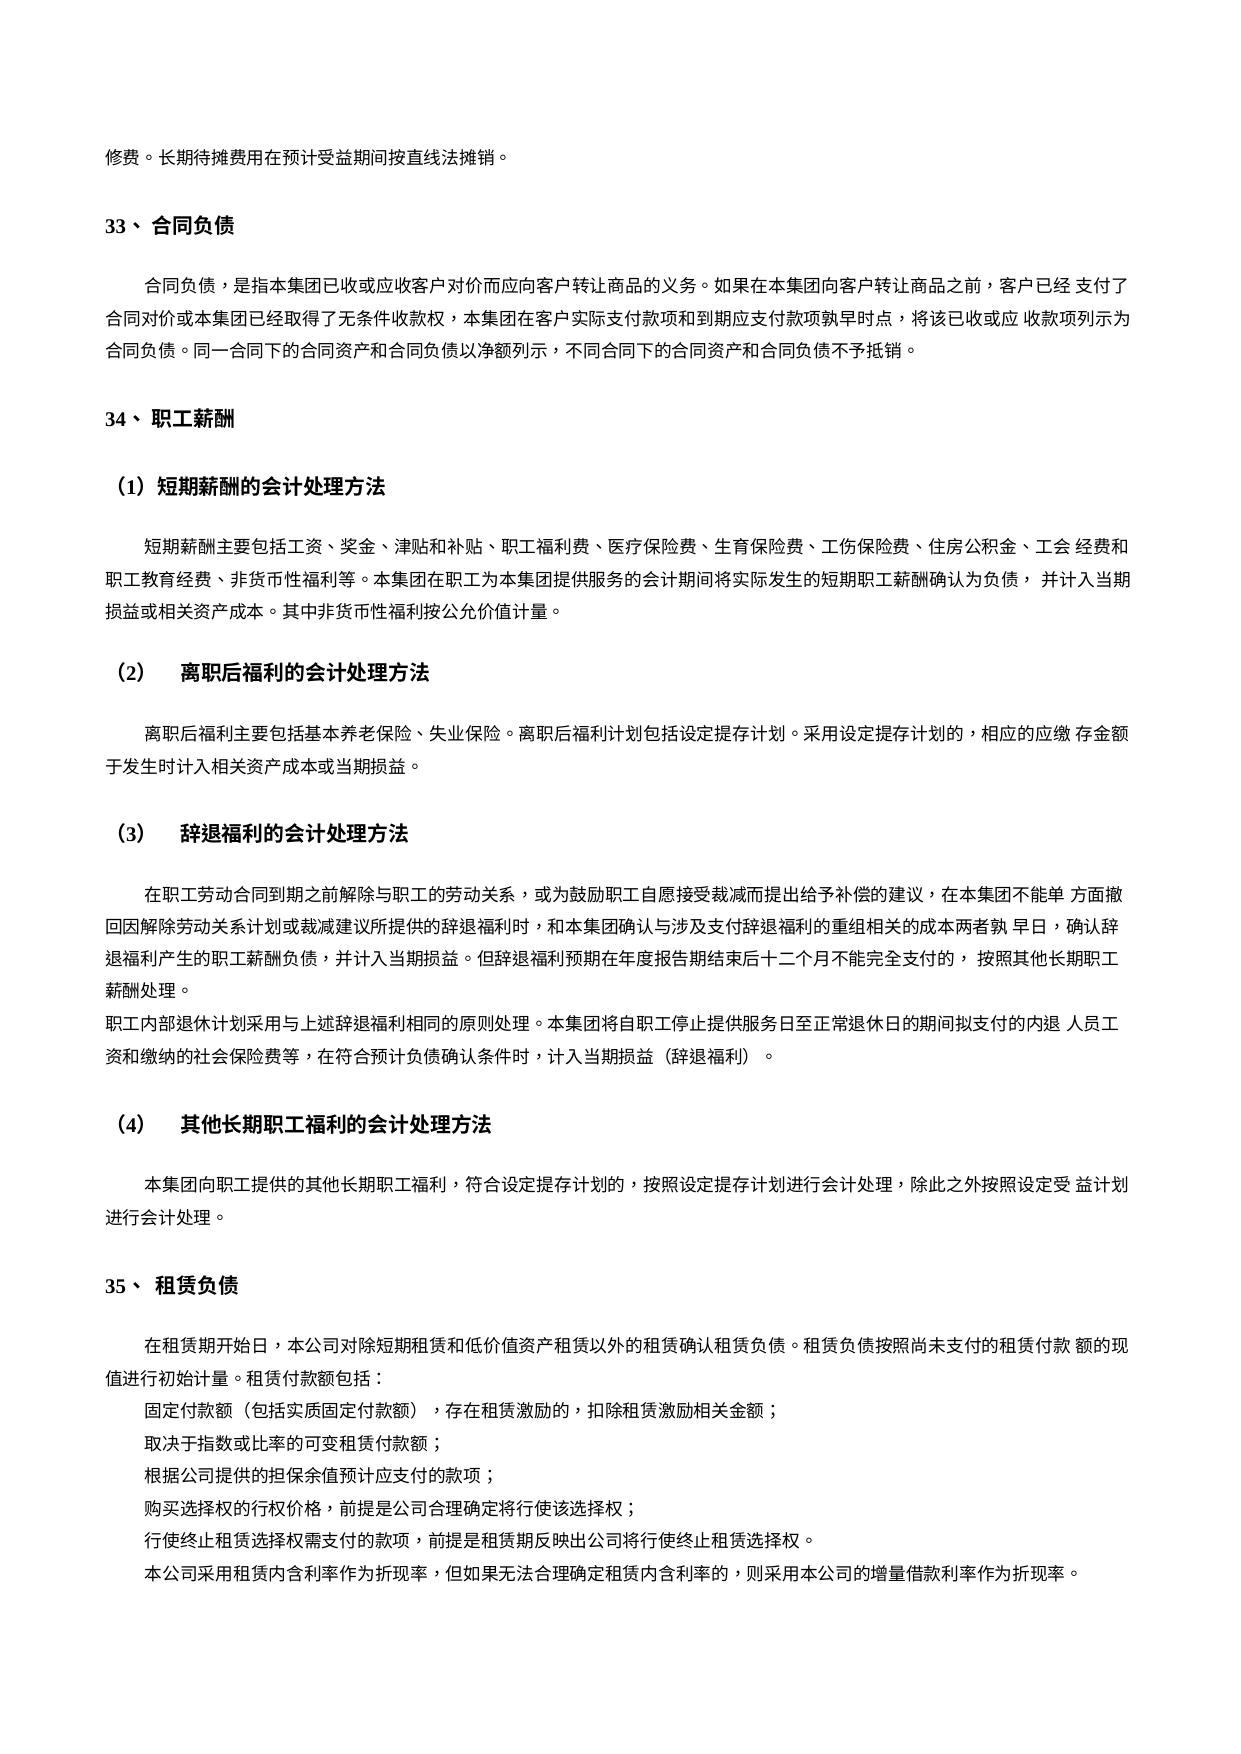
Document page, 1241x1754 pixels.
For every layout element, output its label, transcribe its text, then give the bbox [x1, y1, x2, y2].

text 本集团向职工提供的其他长期职工福利，符合设定提存计划的，按照设定提存计划进行会计处理，除此之外按照设定受 益计划进行会计处理。 [105, 1165, 1133, 1231]
text 在职工劳动合同到期之前解除与职工的劳动关系，或为鼓励职工自愿接受裁减而提出给予补偿的建议，在本集团不能单 方面撤回因解除劳动关系计划或裁减建议所提供的辞退福利时，和本集团确认与涉及支付辞退福利的重组相关的成本两者孰 早日，确认辞退福利产生的职工薪酬负债，并计入当期损益。但辞退福利预期在年度报告期结束后十二个月不能完全支付的， 按照其他长期职工薪酬处理。 [105, 875, 1133, 1004]
text 离职后福利主要包括基本养老保险、失业保险。离职后福利计划包括设定提存计划。采用设定提存计划的，相应的应缴 存金额于发生时计入相关资产成本或当期损益。 [105, 714, 1133, 780]
text 行使终止租赁选择权需支付的款项，前提是租赁期反映出公司将行使终止租赁选择权。 [105, 1522, 1133, 1554]
text 合同负债，是指本集团已收或应收客户对价而应向客户转让商品的义务。如果在本集团向客户转让商品之前，客户已经 支付了合同对价或本集团已经取得了无条件收款权，本集团在客户实际支付款项和到期应支付款项孰早时点，将该已收或应 收款项列示为合同负债。同一合同下的合同资产和合同负债以净额列示，不同合同下的合同资产和合同负债不予抵销。 [105, 266, 1133, 364]
text 取决于指数或比率的可变租赁付款额； [105, 1424, 1133, 1457]
text 短期薪酬主要包括工资、奖金、津贴和补贴、职工福利费、医疗保险费、生育保险费、工伤保险费、住房公积金、工会 经费和职工教育经费、非货币性福利等。本集团在职工为本集团提供服务的会计期间将实际发生的短期职工薪酬确认为负债， 并计入当期损益或相关资产成本。其中非货币性福利按公允价值计量。 [105, 528, 1133, 625]
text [105, 139, 1133, 171]
text 固定付款额（包括实质固定付款额），存在租赁激励的，扣除租赁激励相关金额； [105, 1392, 1133, 1424]
text 职工内部退休计划采用与上述辞退福利相同的原则处理。本集团将自职工停止提供服务日至正常退休日的期间拟支付的内退 人员工资和缴纳的社会保险费等，在符合预计负债确认条件时，计入当期损益（辞退福利）。 [105, 1004, 1133, 1070]
text 在租赁期开始日，本公司对除短期租赁和低价值资产租赁以外的租赁确认租赁负债。租赁负债按照尚未支付的租赁付款 额的现值进行初始计量。租赁付款额包括： [105, 1327, 1133, 1392]
text 购买选择权的行权价格，前提是公司合理确定将行使该选择权； [105, 1489, 1133, 1522]
subtitle （3） 辞退福利的会计处理方法 [105, 819, 1133, 848]
text 根据公司提供的担保余值预计应支付的款项； [105, 1457, 1133, 1489]
subtitle （1）短期薪酬的会计处理方法 [105, 472, 1133, 501]
subtitle 33、 合同负债 [105, 211, 1133, 239]
subtitle （2） 离职后福利的会计处理方法 [105, 658, 1133, 687]
subtitle （4） 其他长期职工福利的会计处理方法 [105, 1110, 1133, 1138]
subtitle 35、 租赁负债 [105, 1271, 1133, 1299]
text 本公司采用租赁内含利率作为折现率，但如果无法合理确定租赁内含利率的，则采用本公司的增量借款利率作为折现率。 [105, 1554, 1133, 1587]
subtitle 34、 职工薪酬 [105, 404, 1133, 432]
